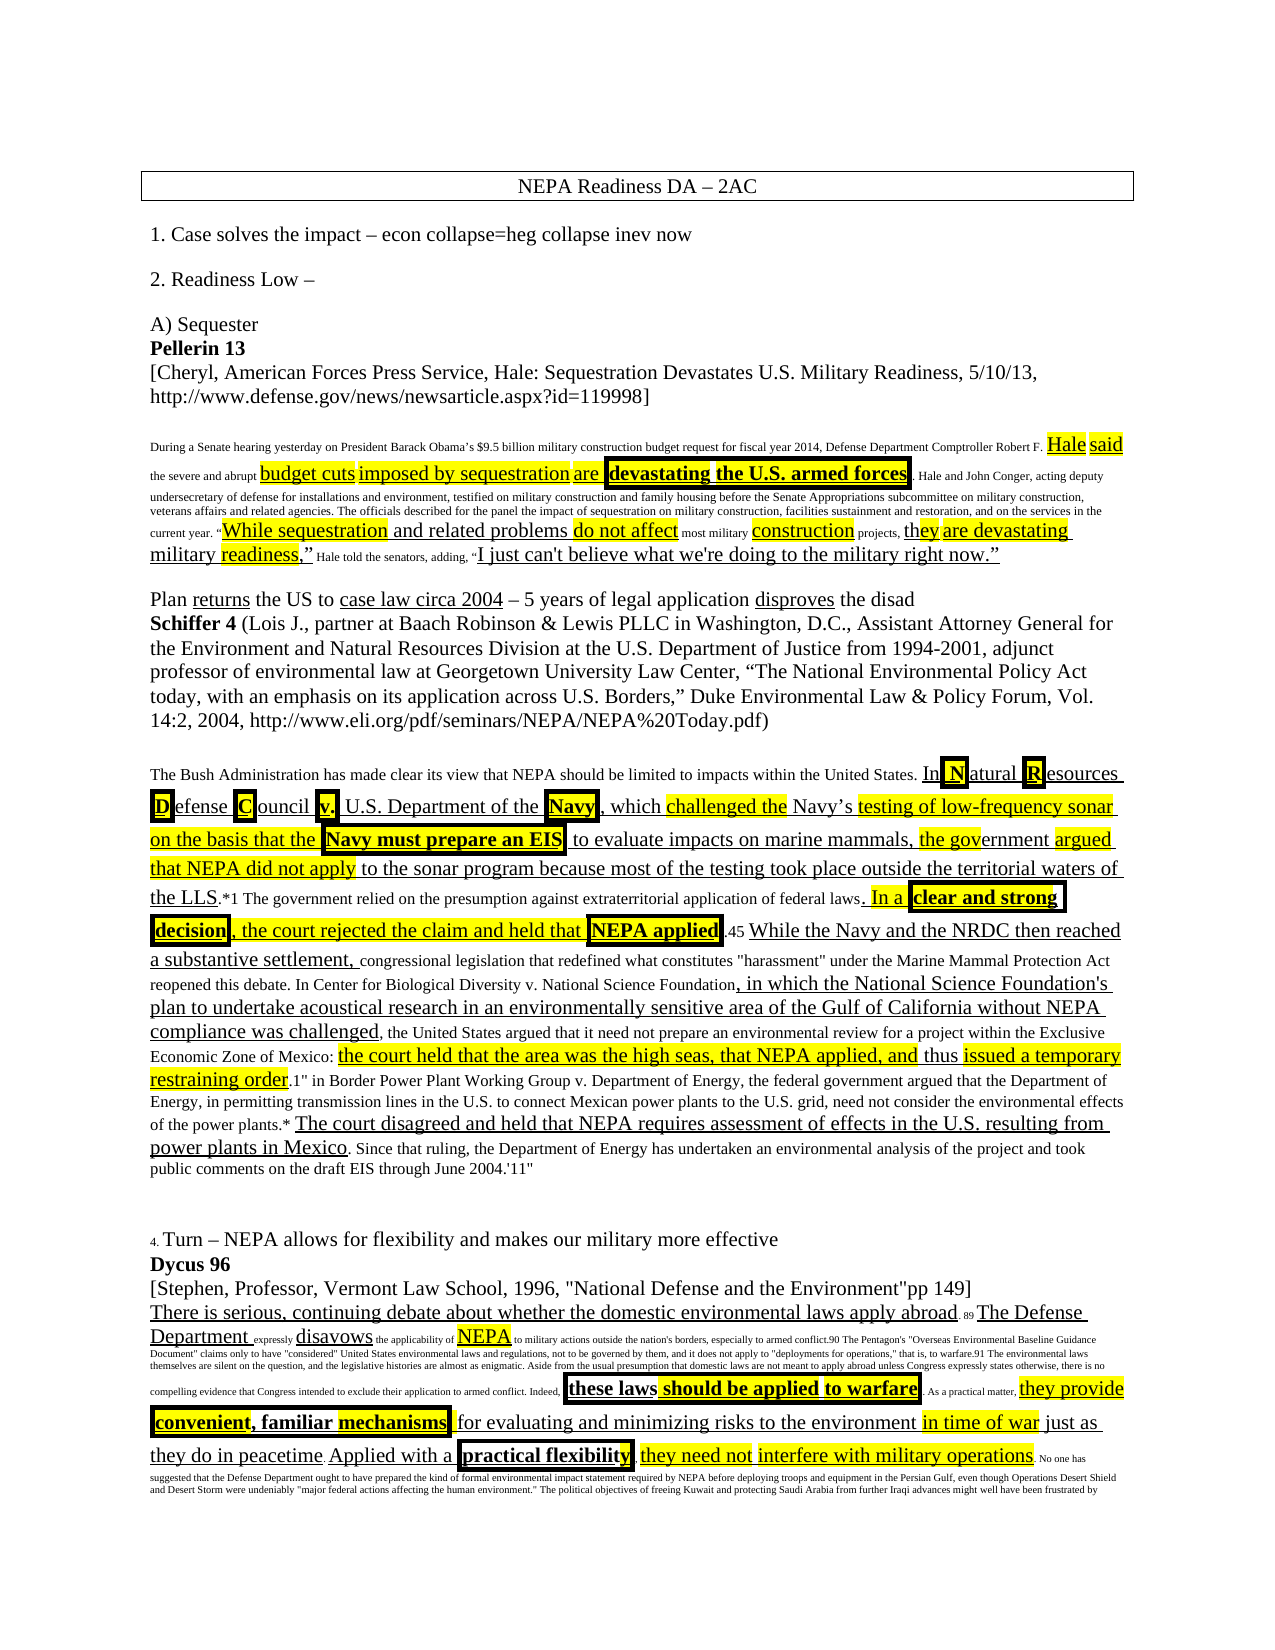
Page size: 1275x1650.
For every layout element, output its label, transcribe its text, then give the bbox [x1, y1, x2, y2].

text During a Senate hearing yesterday on President Barack Obama’s $9.5 billion military construction budget request for fiscal year 2014, Defense Department Comptroller Robert F. Hale said the severe and abrupt budget cuts imposed by sequestration are devastating the U.S. armed forces. Hale and John Conger, acting deputy undersecretary of defense for installations and environment, testified on military construction and family housing before the Senate Appropriations subcommittee on military construction, veterans affairs and related agencies. The officials described for the panel the impact of sequestration on military construction, facilities sustainment and restoration, and on the services in the current year. “While sequestration and related problems do not affect most military construction projects, they are devastating military readiness,” Hale told the senators, adding, “I just can't believe what we're doing to the military right now.” [150, 432, 1125, 566]
subtitle A) Sequester [150, 312, 1125, 336]
text Dycus 96 [150, 1251, 1125, 1276]
subtitle 4. Turn – NEPA allows for flexibility and makes our military more effective [150, 1227, 1125, 1251]
text [Cheryl, American Forces Press Service, Hale: Sequestration Devastates U.S. Military Readiness, 5/10/13, http://www.defense.gov/news/newsarticle.aspx?id=119998] [150, 360, 1125, 408]
text [Stephen, Professor, Vermont Law School, 1996, "National Defense and the Environment"pp 149] [150, 1276, 1125, 1299]
text The Bush Administration has made clear its view that NEPA should be limited to impacts within the United States. In Natural Resources Defense Council v. U.S. Department of the Navy, which challenged the Navy’s testing of low-frequency sonar on the basis that the Navy must prepare an EIS to evaluate impacts on marine mammals, the government argued that NEPA did not apply to the sonar program because most of the testing took place outside the territorial waters of the LLS.*1 The government relied on the presumption against extraterritorial application of federal laws. In a clear and strong decision, the court rejected the claim and held that NEPA applied.45 While the Navy and the NRDC then reached a substantive settlement, congressional legislation that redefined what constitutes "harassment" under the Marine Mammal Protection Act reopened this debate. In Center for Biological Diversity v. National Science Foundation, in which the National Science Foundation's plan to undertake acoustical research in an environmentally sensitive area of the Gulf of California without NEPA compliance was challenged, the United States argued that it need not prepare an environmental review for a project within the Exclusive Economic Zone of Mexico: the court held that the area was the high seas, that NEPA applied, and thus issued a temporary restraining order.1" in Border Power Plant Working Group v. Department of Energy, the federal government argued that the Department of Energy, in permitting transmission lines in the U.S. to connect Mexican power plants to the U.S. grid, need not consider the environmental effects of the power plants.* The court disagreed and held that NEPA requires assessment of effects in the U.S. resulting from power plants in Mexico. Since that ruling, the Department of Energy has undertaken an environmental analysis of the project and took public comments on the draft EIS through June 2004.'11" [150, 756, 1125, 1178]
subtitle NEPA Readiness DA – 2AC [142, 172, 1133, 200]
subtitle 2. Readiness Low – [150, 267, 1125, 291]
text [150, 1299, 1125, 1496]
text Schiffer 4 (Lois J., partner at Baach Robinson & Lewis PLLC in Washington, D.C., Assistant Attorney General for the Environment and Natural Resources Division at the U.S. Department of Justice from 1994-2001, adjunct professor of environmental law at Georgetown University Law Center, “The National Environmental Policy Act today, with an emphasis on its application across U.S. Borders,” Duke Environmental Law & Policy Forum, Vol. 14:2, 2004, http://www.eli.org/pdf/seminars/NEPA/NEPA%20Today.pdf) [150, 611, 1125, 732]
subtitle Plan returns the US to case law circa 2004 – 5 years of legal application disproves the disad [150, 587, 1125, 611]
subtitle 1. Case solves the impact – econ collapse=heg collapse inev now [150, 222, 1125, 246]
text Pellerin 13 [150, 336, 1125, 360]
